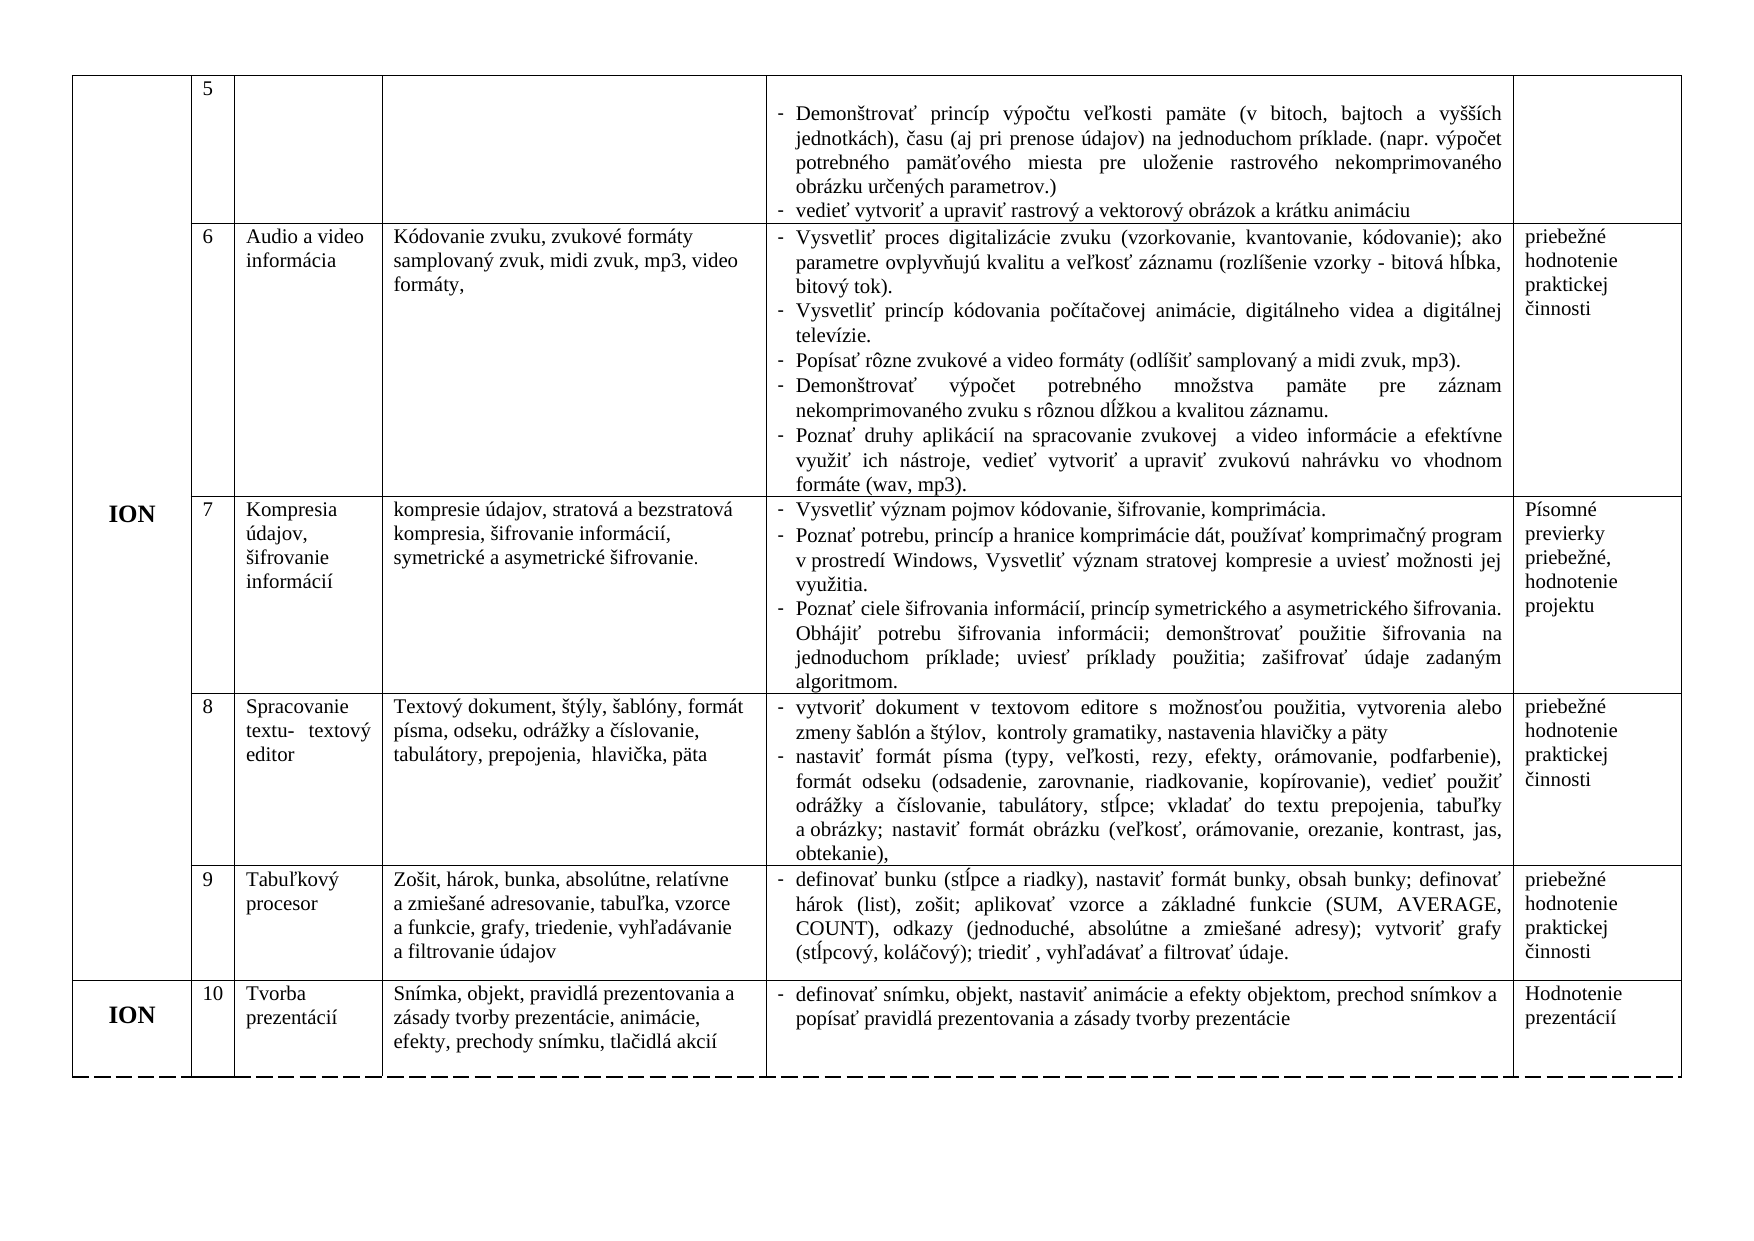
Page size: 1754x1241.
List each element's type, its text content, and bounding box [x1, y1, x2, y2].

table_cell Kódovanie zvuku, zvukové formáty samplovaný zvuk, midi zvuk, mp3, video formáty, [383, 224, 766, 496]
table_cell priebežné hodnotenie praktickej činnosti [1514, 694, 1681, 865]
table_cell kompresie údajov, stratová a bezstratová kompresia, šifrovanie informácií, symetrické a asymetrické šifrovanie. [383, 497, 766, 693]
table_cell Vysvetliť proces digitalizácie zvuku (vzorkovanie, kvantovanie, kódovanie); ako parametre ovplyvňujú kvalitu a veľkosť záznamu (rozlíšenie vzorky - bitová hĺbka, bitový tok). Vysvetliť princíp kódovania počítačovej animácie, digitálneho videa a digitálnej televízie. Popísať rôzne zvukové a video formáty (odlíšiť samplovaný a midi zvuk, mp3). Demonštrovať výpočet potrebného množstva pamäte pre záznam nekomprimovaného zvuku s rôznou dĺžkou a kvalitou záznamu. Poznať druhy aplikácií na spracovanie zvukovej a video informácie a efektívne využiť ich nástroje, vedieť vytvoriť a upraviť zvukovú nahrávku vo vhodnom formáte (wav, mp3). [767, 224, 1513, 496]
table_cell [383, 76, 766, 223]
table_cell Textový dokument, štýly, šablóny, formát písma, odseku, odrážky a číslovanie, tabulátory, prepojenia, hlavička, päta [383, 694, 766, 865]
table_cell 9 [192, 866, 234, 980]
table_cell definovať snímku, objekt, nastaviť animácie a efekty objektom, prechod snímkov a popísať pravidlá prezentovania a zásady tvorby prezentácie [767, 981, 1513, 1076]
table_cell ION [73, 76, 191, 980]
table_cell priebežné hodnotenie praktickej činnosti [1514, 866, 1681, 980]
table_cell 7 [192, 497, 234, 693]
table_cell 8 [192, 694, 234, 865]
table_cell Demonštrovať princíp výpočtu veľkosti pamäte (v bitoch, bajtoch a vyšších jednotkách), času (aj pri prenose údajov) na jednoduchom príklade. (napr. výpočet potrebného pamäťového miesta pre uloženie rastrového nekomprimovaného obrázku určených parametrov.) vedieť vytvoriť a upraviť rastrový a vektorový obrázok a krátku animáciu [767, 76, 1513, 223]
table_cell 6 [192, 224, 234, 496]
table_cell Audio a video informácia [235, 224, 382, 496]
table_cell Spracovanie textu- textový editor [235, 694, 382, 865]
table_cell [1514, 76, 1681, 223]
table_cell Hodnotenie prezentácií [1514, 981, 1681, 1076]
table_cell priebežné hodnotenie praktickej činnosti [1514, 224, 1681, 496]
table_cell Snímka, objekt, pravidlá prezentovania a zásady tvorby prezentácie, animácie, efekty, prechody snímku, tlačidlá akcií [383, 981, 766, 1076]
table_cell Vysvetliť význam pojmov kódovanie, šifrovanie, komprimácia. Poznať potrebu, princíp a hranice komprimácie dát, používať komprimačný program v prostredí Windows, Vysvetliť význam stratovej kompresie a uviesť možnosti jej využitia. Poznať ciele šifrovania informácií, princíp symetrického a asymetrického šifrovania. Obhájiť potrebu šifrovania informácii; demonštrovať použitie šifrovania na jednoduchom príklade; uviesť príklady použitia; zašifrovať údaje zadaným algoritmom. [767, 497, 1513, 693]
table_cell ION [73, 981, 191, 1076]
table_cell Tvorba prezentácií [235, 981, 382, 1076]
table_cell Písomné previerky priebežné, hodnotenie projektu [1514, 497, 1681, 693]
table_cell Tabuľkový procesor [235, 866, 382, 980]
table_cell definovať bunku (stĺpce a riadky), nastaviť formát bunky, obsah bunky; definovať hárok (list), zošit; aplikovať vzorce a základné funkcie (SUM, AVERAGE, COUNT), odkazy (jednoduché, absolútne a zmiešané adresy); vytvoriť grafy (stĺpcový, koláčový); triediť , vyhľadávať a filtrovať údaje. [767, 866, 1513, 980]
table_cell 5 [192, 76, 234, 223]
table_cell vytvoriť dokument v textovom editore s možnosťou použitia, vytvorenia alebo zmeny šablón a štýlov, kontroly gramatiky, nastavenia hlavičky a päty nastaviť formát písma (typy, veľkosti, rezy, efekty, orámovanie, podfarbenie), formát odseku (odsadenie, zarovnanie, riadkovanie, kopírovanie), vedieť použiť odrážky a číslovanie, tabulátory, stĺpce; vkladať do textu prepojenia, tabuľky a obrázky; nastaviť formát obrázku (veľkosť, orámovanie, orezanie, kontrast, jas, obtekanie), [767, 694, 1513, 865]
table_cell 10 [192, 981, 234, 1076]
table_cell Kompresia údajov, šifrovanie informácií [235, 497, 382, 693]
table_cell Zošit, hárok, bunka, absolútne, relatívne a zmiešané adresovanie, tabuľka, vzorce a funkcie, grafy, triedenie, vyhľadávanie a filtrovanie údajov [383, 866, 766, 980]
table_cell [235, 76, 382, 223]
